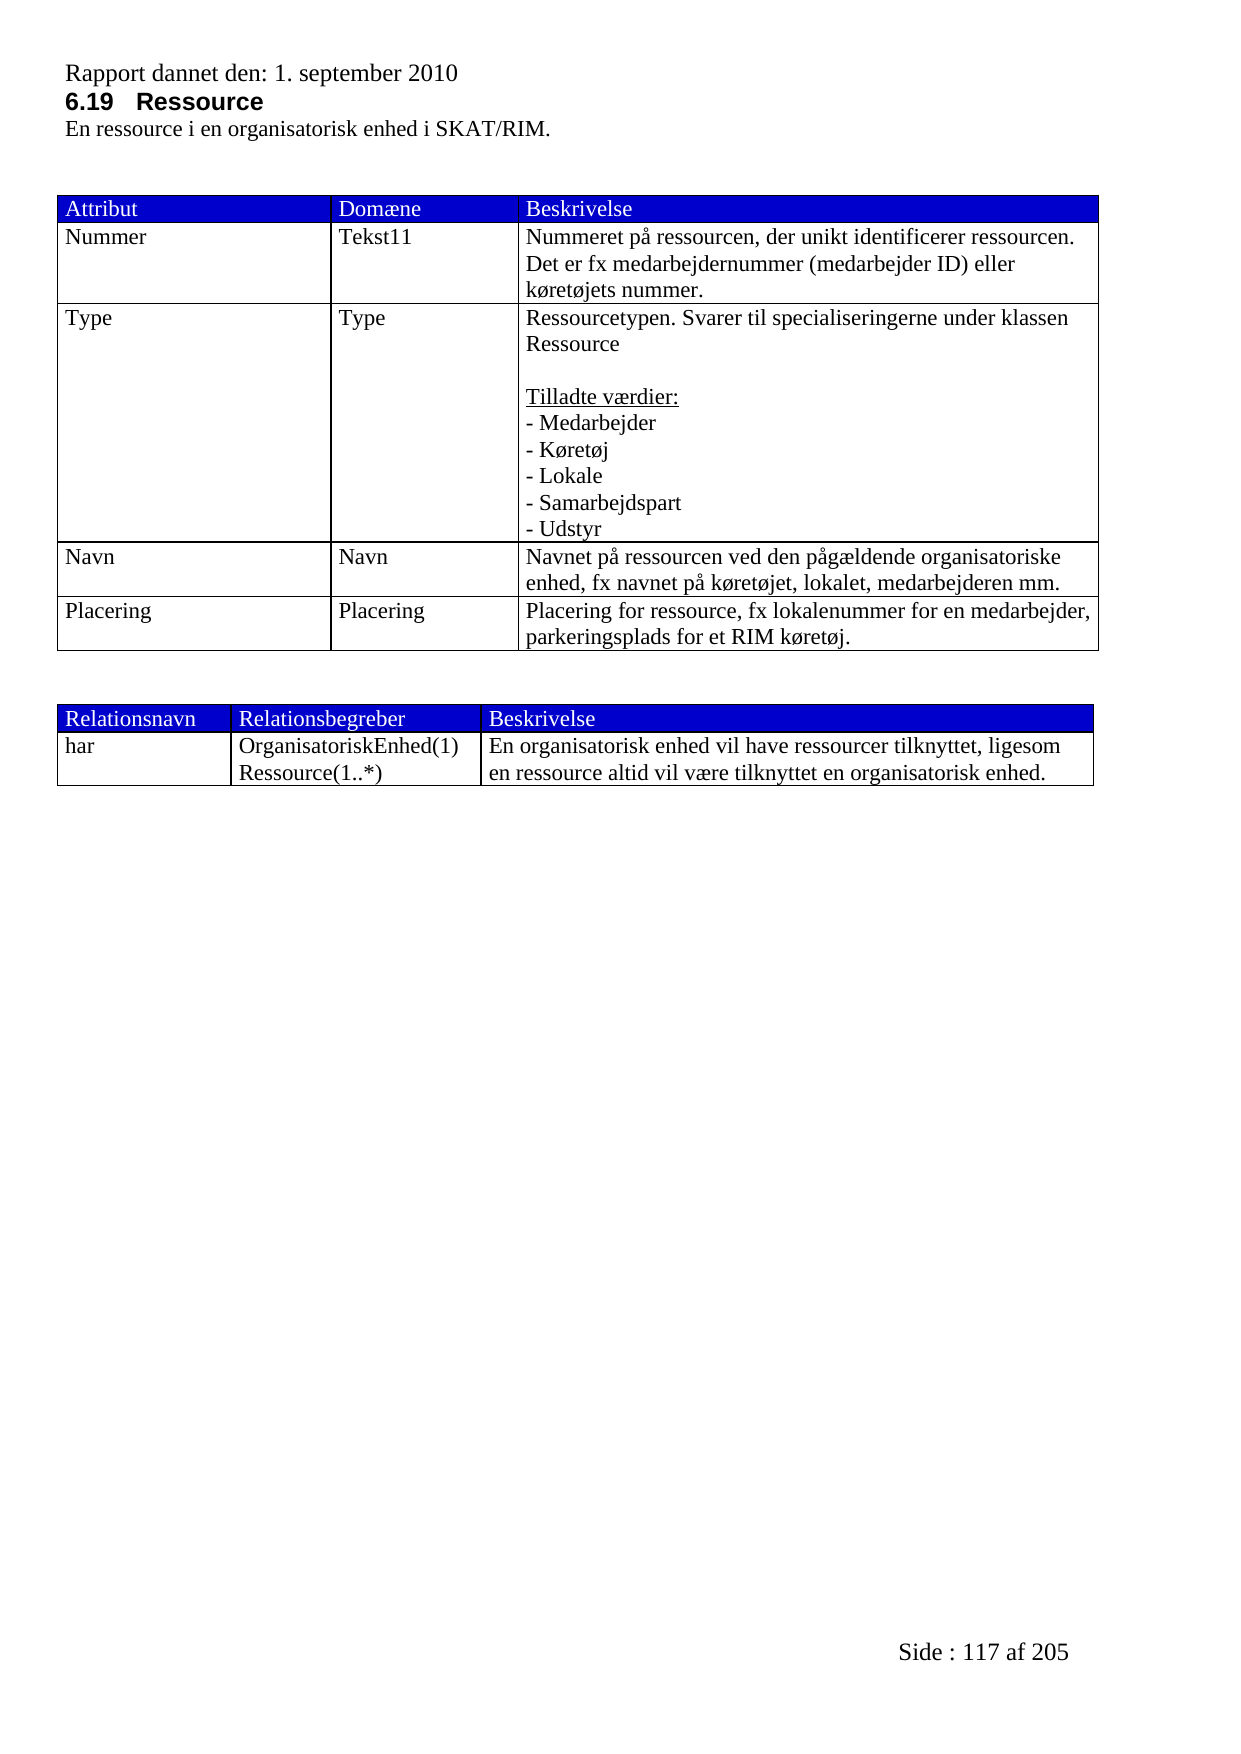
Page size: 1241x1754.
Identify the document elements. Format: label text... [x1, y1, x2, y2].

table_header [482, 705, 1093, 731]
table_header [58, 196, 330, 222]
subtitle Ressource [65, 87, 1181, 115]
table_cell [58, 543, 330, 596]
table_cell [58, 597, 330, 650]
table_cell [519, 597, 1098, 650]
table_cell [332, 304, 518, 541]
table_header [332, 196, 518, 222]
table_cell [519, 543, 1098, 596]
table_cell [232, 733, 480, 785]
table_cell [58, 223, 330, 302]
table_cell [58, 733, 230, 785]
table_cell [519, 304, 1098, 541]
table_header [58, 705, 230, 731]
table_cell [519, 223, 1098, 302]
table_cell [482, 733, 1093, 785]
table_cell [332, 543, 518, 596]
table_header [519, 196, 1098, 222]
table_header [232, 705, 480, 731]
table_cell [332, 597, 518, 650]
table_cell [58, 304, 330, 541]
text En ressource i en organisatorisk enhed i SKAT/RIM. [65, 115, 1181, 142]
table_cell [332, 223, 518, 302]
